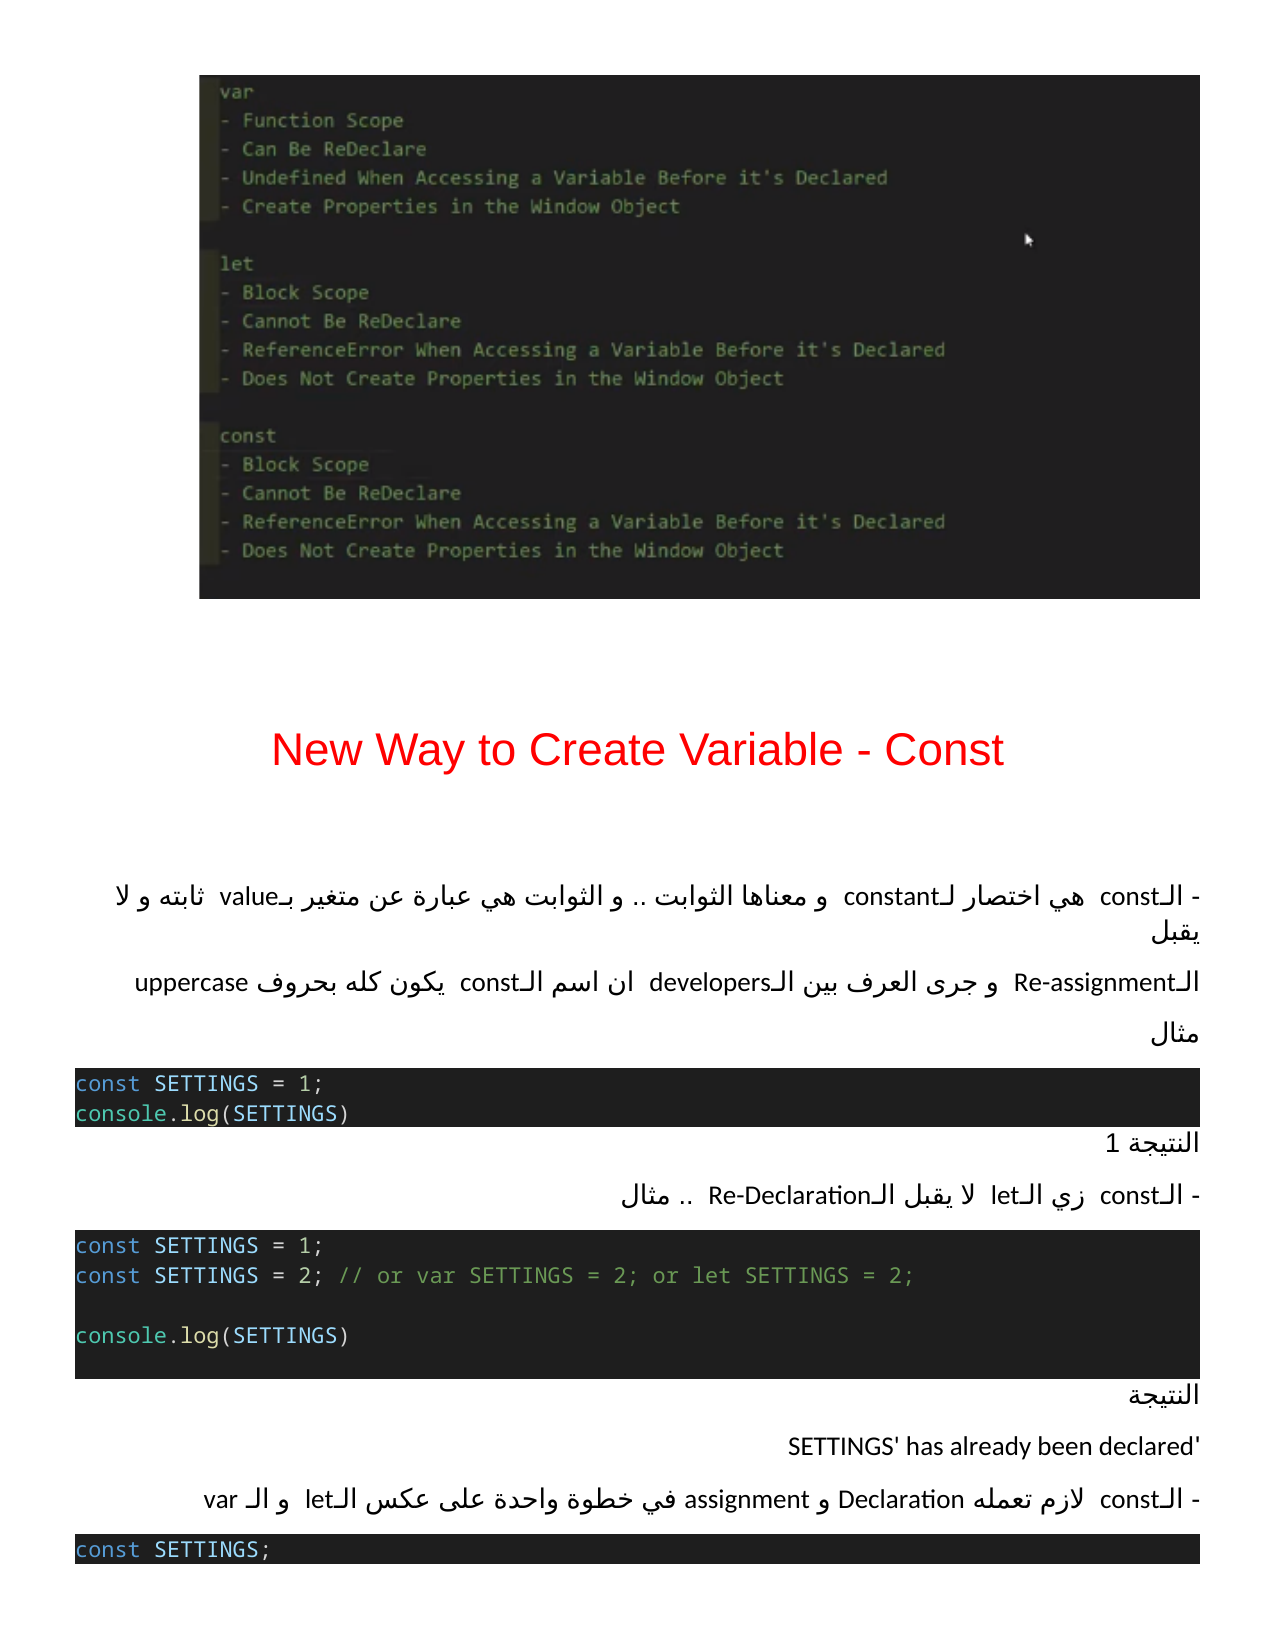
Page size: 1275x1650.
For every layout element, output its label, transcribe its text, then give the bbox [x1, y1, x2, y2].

picture [199, 75, 1200, 599]
text const SETTINGS; [75, 1534, 1200, 1564]
text - الـconst زي الـlet لا يقبل الـRe-Declaration .. مثال [75, 1178, 1200, 1211]
text - الـconst هي اختصار لـconstant و معناها الثوابت .. و الثوابت هي عبارة عن متغير بـvalue ثابته و لا يقبل [75, 879, 1200, 946]
text الـRe-assignment و جرى العرف بين الـdevelopers ان اسم الـconst يكون كله بحروف uppercase [75, 965, 1200, 998]
text - الـconst لازم تعمله Declaration و assignment في خطوة واحدة على عكس الـlet و الـ var [75, 1482, 1200, 1515]
text const SETTINGS = 2; // or var SETTINGS = 2; or let SETTINGS = 2; [75, 1260, 1200, 1290]
text New Way to Create Variable - Const [75, 722, 1200, 775]
text النتيجة [75, 1379, 1200, 1410]
text مثال [75, 1017, 1200, 1049]
text 'SETTINGS' has already been declared [75, 1429, 1200, 1463]
text console.log(SETTINGS) [75, 1319, 1200, 1349]
text النتيجة 1 [75, 1127, 1200, 1159]
text const SETTINGS = 1; [75, 1230, 1200, 1260]
text const SETTINGS = 1; [75, 1068, 1200, 1098]
text console.log(SETTINGS) [75, 1098, 1200, 1127]
